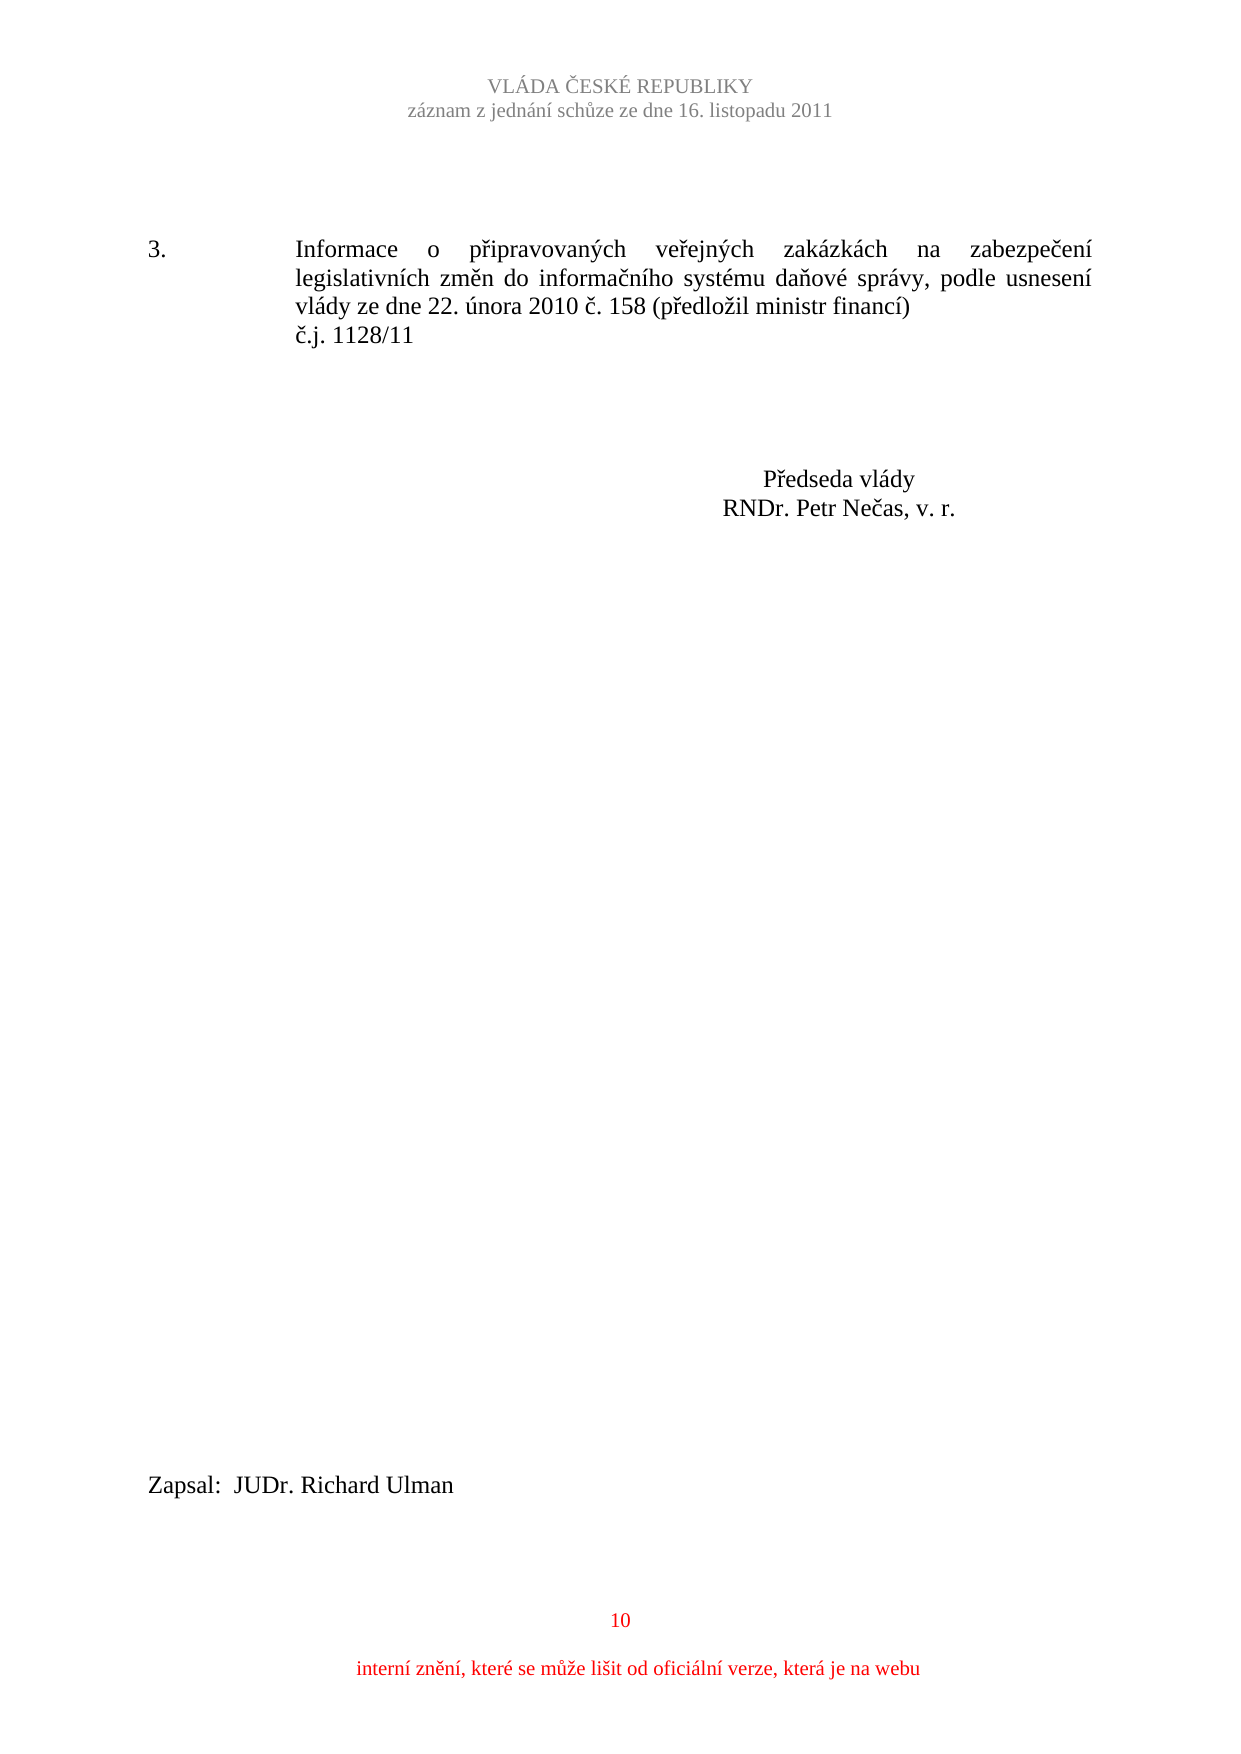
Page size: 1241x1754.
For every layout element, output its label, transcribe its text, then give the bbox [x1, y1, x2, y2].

text č.j. 1128/11 [148, 320, 1093, 349]
text Předseda vlády [616, 464, 1061, 493]
text 3. Informace o připravovaných veřejných zakázkách na zabezpečení legislativních změn do informačního systému daňové správy, podle usnesení vlády ze dne 22. února 2010 č. 158 (předložil ministr financí) [148, 234, 1093, 320]
text RNDr. Petr Nečas, v. r. [616, 493, 1061, 521]
text Zapsal: JUDr. Richard Ulman [148, 1470, 1093, 1499]
